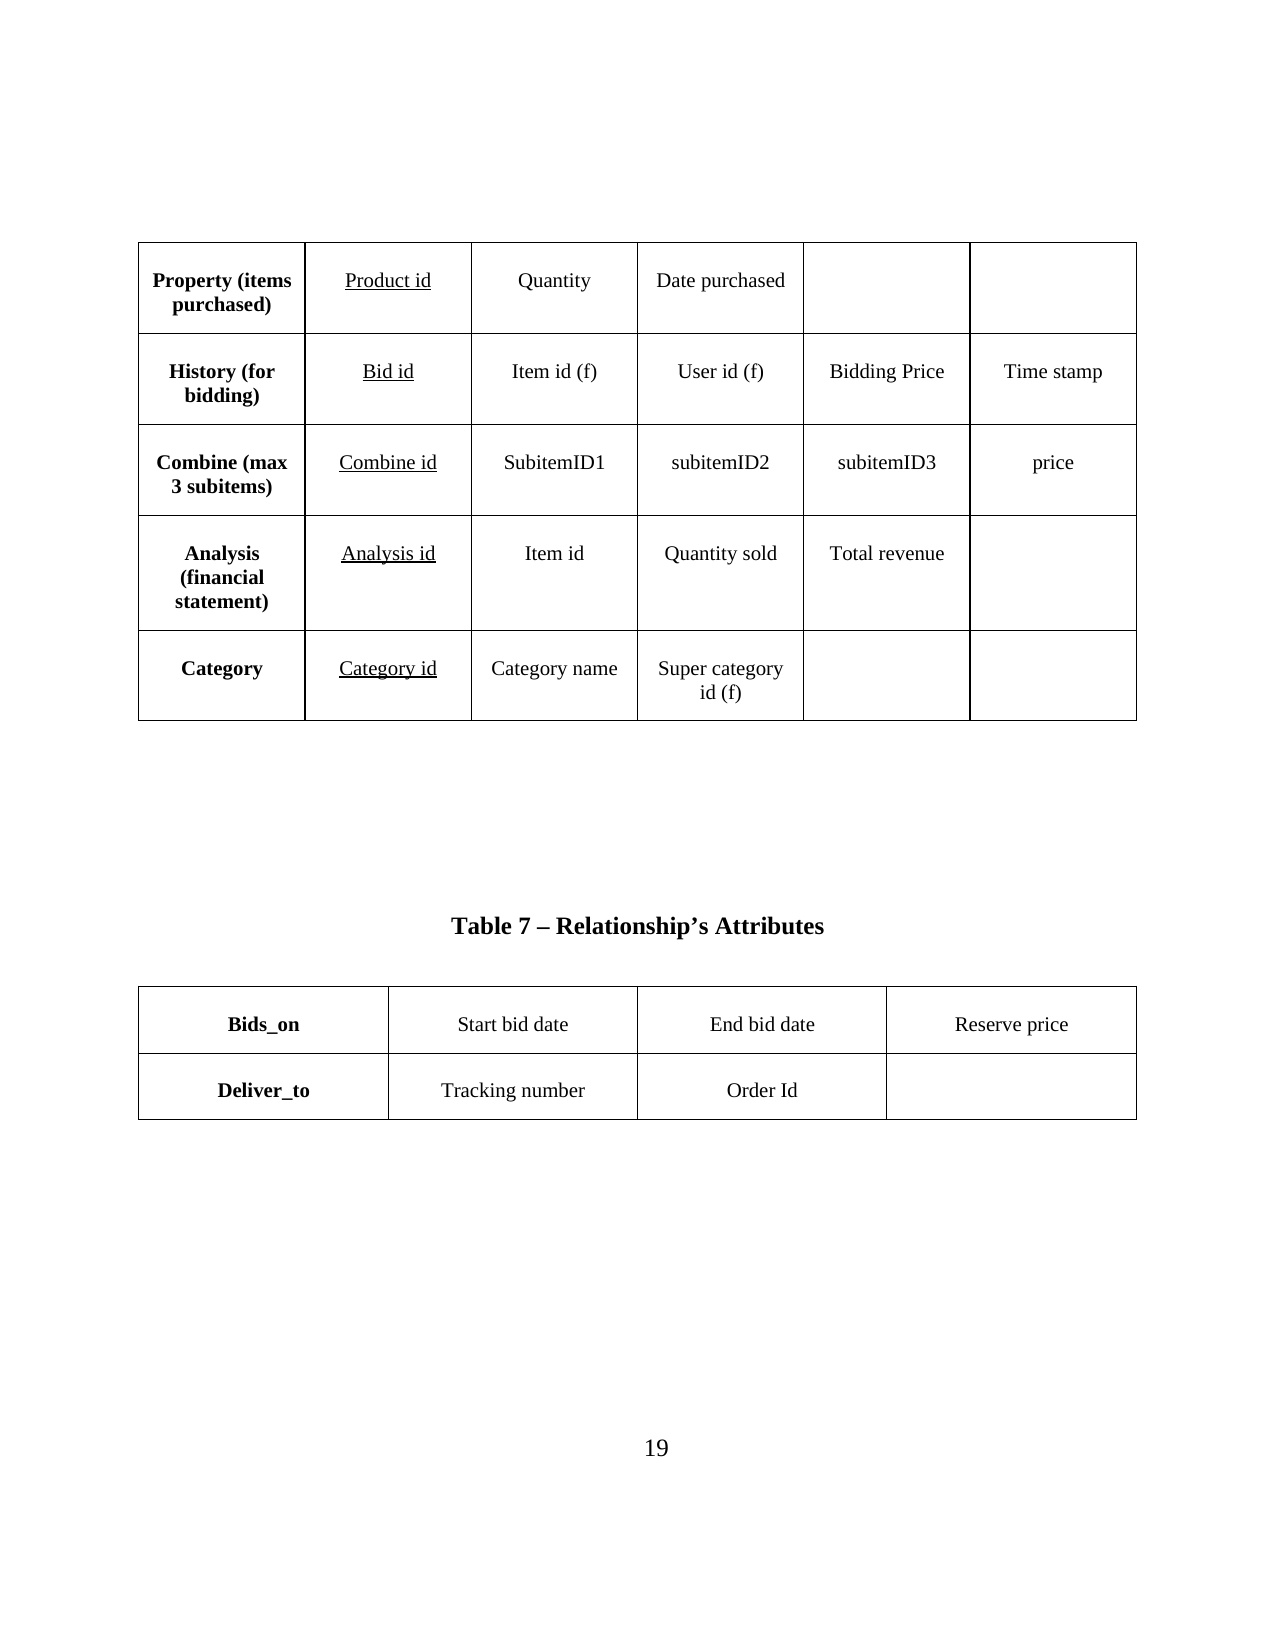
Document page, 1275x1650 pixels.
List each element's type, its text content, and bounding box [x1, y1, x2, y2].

table_cell [804, 631, 969, 720]
table_cell Deliver_to [139, 1054, 388, 1119]
table_cell Analysis id [306, 516, 471, 629]
table_cell [971, 631, 1136, 720]
table_cell Product id [306, 243, 471, 333]
table_cell Tracking number [389, 1054, 637, 1119]
text Table 7 – Relationship’s Attributes [150, 911, 1125, 940]
table_cell Order Id [638, 1054, 886, 1119]
table_cell Analysis (financial statement) [139, 516, 304, 629]
table_cell Property (items purchased) [139, 243, 304, 333]
table_cell subitemID2 [638, 425, 803, 515]
table_cell Date purchased [638, 243, 803, 333]
table_cell Super category id (f) [638, 631, 803, 720]
table_cell Item id [472, 516, 637, 629]
table_cell Quantity sold [638, 516, 803, 629]
table_cell subitemID3 [804, 425, 969, 515]
table_cell [804, 243, 969, 333]
table_cell Total revenue [804, 516, 969, 629]
table_cell Item id (f) [472, 334, 637, 424]
table_cell Quantity [472, 243, 637, 333]
table_cell User id (f) [638, 334, 803, 424]
table_header Start bid date [389, 987, 637, 1052]
table_cell Combine (max 3 subitems) [139, 425, 304, 515]
table_header Reserve price [887, 987, 1136, 1052]
table_cell [971, 516, 1136, 629]
table_cell Bidding Price [804, 334, 969, 424]
table_header Bids_on [139, 987, 388, 1052]
table_cell Category id [306, 631, 471, 720]
table_cell Combine id [306, 425, 471, 515]
table_cell History (for bidding) [139, 334, 304, 424]
table_cell Bid id [306, 334, 471, 424]
table_cell Category name [472, 631, 637, 720]
table_cell Category [139, 631, 304, 720]
table_cell [971, 243, 1136, 333]
table_cell price [971, 425, 1136, 515]
table_cell SubitemID1 [472, 425, 637, 515]
table_header End bid date [638, 987, 886, 1052]
table_cell [887, 1054, 1136, 1119]
table_cell Time stamp [971, 334, 1136, 424]
